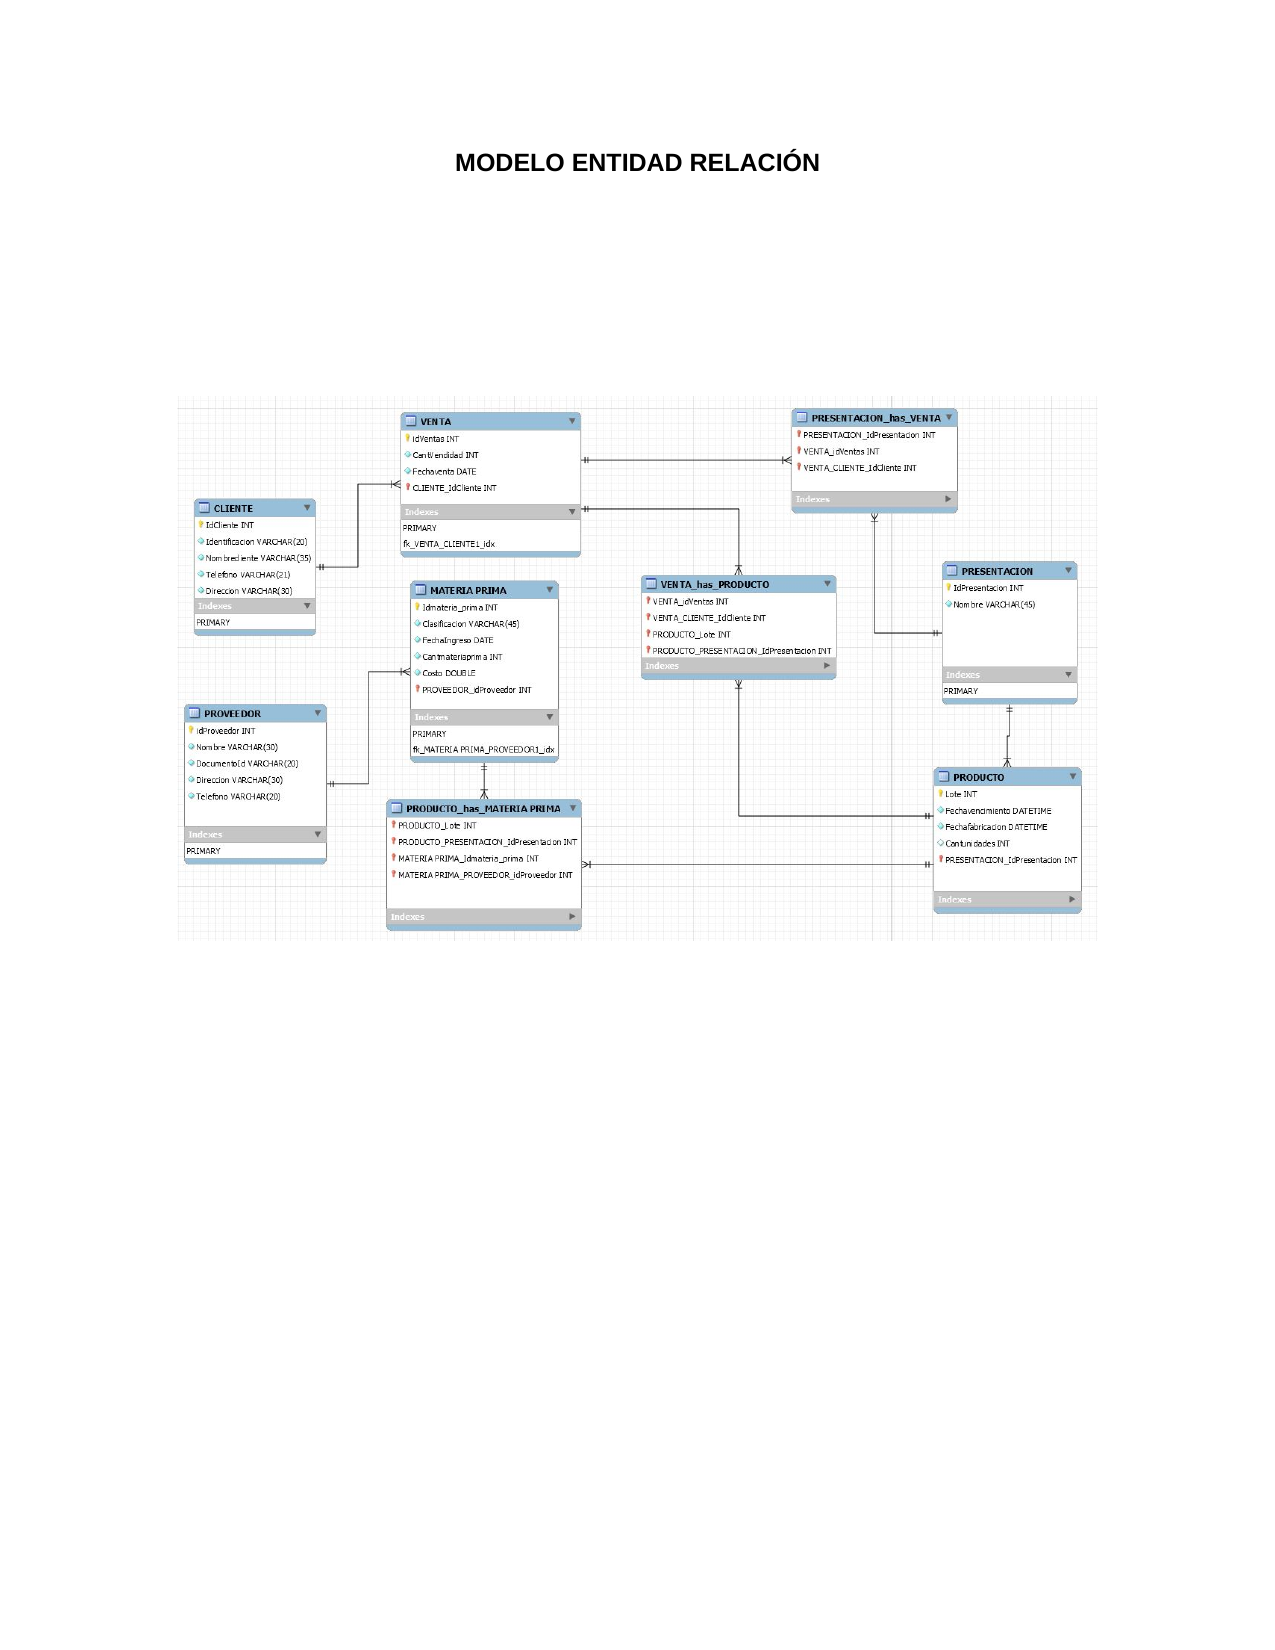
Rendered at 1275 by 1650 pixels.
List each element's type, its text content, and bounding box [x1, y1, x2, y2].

list MODELO ENTIDAD RELACIÓN [177, 148, 1098, 176]
picture [177, 396, 1098, 941]
